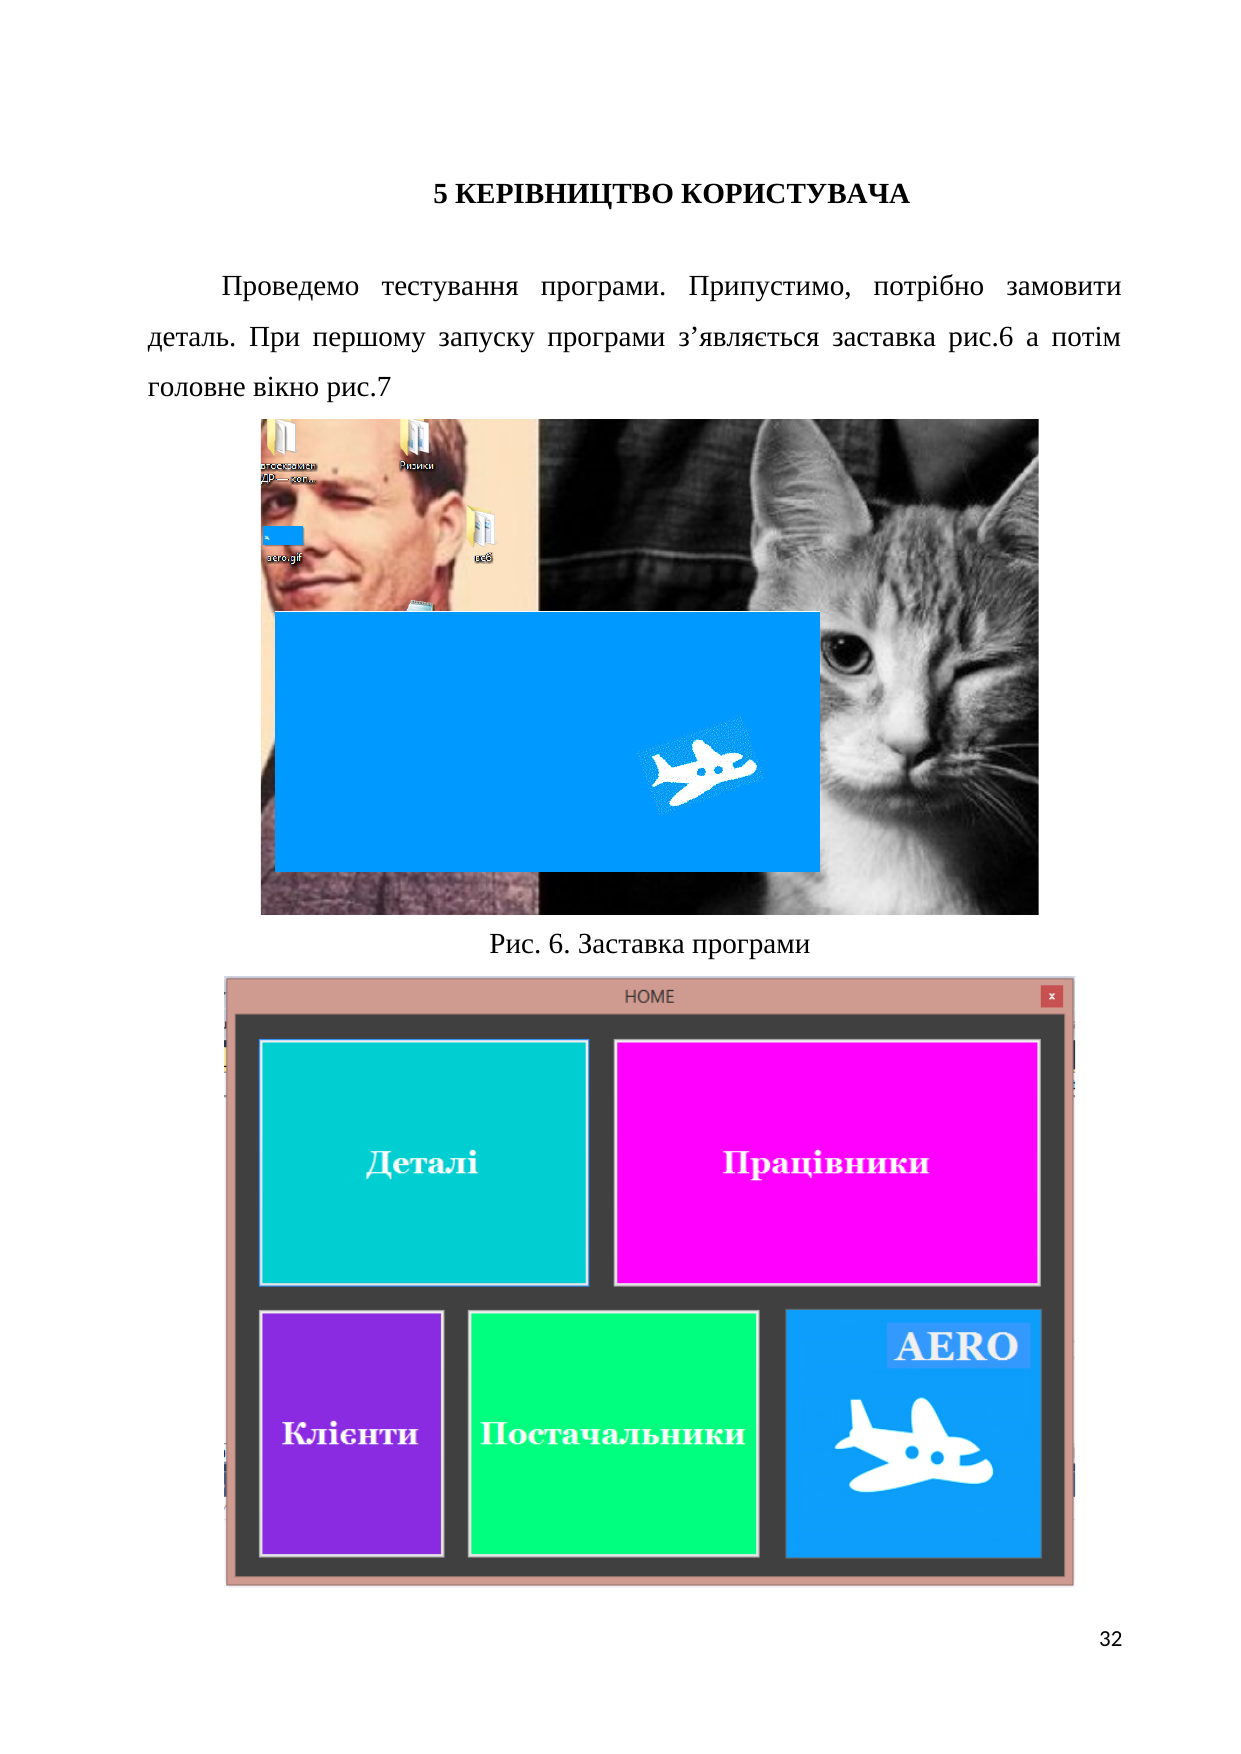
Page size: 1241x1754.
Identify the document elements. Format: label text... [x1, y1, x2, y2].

picture [224, 976, 1076, 1588]
picture [260, 419, 1039, 915]
text Проведемо тестування програми. Припустимо, потрібно замовити деталь. При першому запуску програми з’являється заставка рис.6 а потім головне вікно рис.7 [148, 268, 1122, 402]
text Рис. 6. Заставка програми [148, 927, 1122, 960]
subtitle 5 КЕРІВНИЦТВО КОРИСТУВАЧА [222, 176, 1122, 210]
